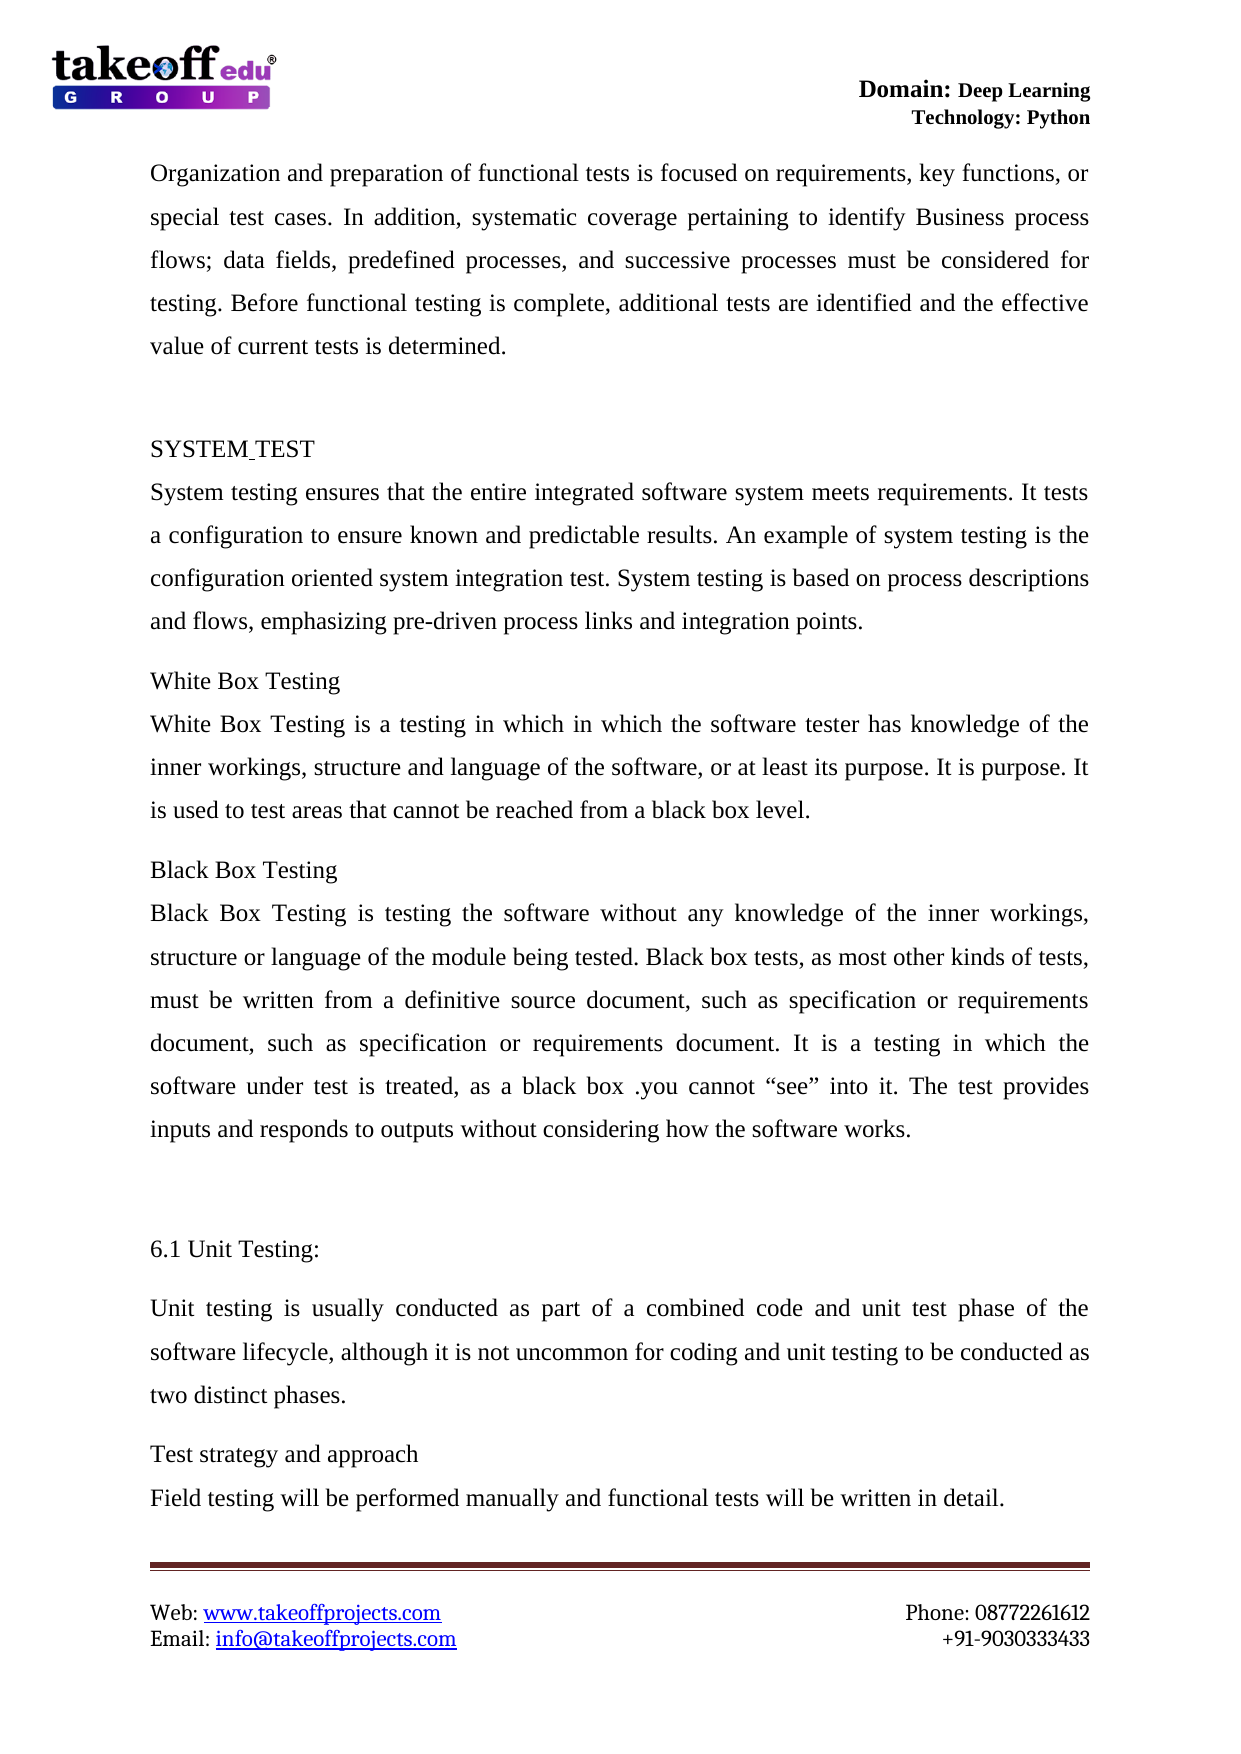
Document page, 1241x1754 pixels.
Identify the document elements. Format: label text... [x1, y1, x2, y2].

subtitle Test strategy and approach [150, 1439, 1090, 1468]
text Black Box Testing is testing the software without any knowledge of the inner workings, structure or language of the module being tested. Black box tests, as most other kinds of tests, must be written from a definitive source document, such as specification or requirements document, such as specification or requirements document. It is a testing in which the software under test is treated, as a black box .you cannot “see” into it. The test provides inputs and responds to outputs without considering how the software works. [150, 898, 1090, 1143]
subtitle White Box Testing [150, 666, 1090, 695]
subtitle Black Box Testing [150, 855, 1090, 884]
text System testing ensures that the entire integrated software system meets requirements. It tests a configuration to ensure known and predictable results. An example of system testing is the configuration oriented system integration test. System testing is based on process descriptions and flows, emphasizing pre-driven process links and integration points. [150, 477, 1090, 635]
text White Box Testing is a testing in which in which the software tester has knowledge of the inner workings, structure and language of the software, or at least its purpose. It is purpose. It is used to test areas that cannot be reached from a black box level. [150, 709, 1090, 824]
text Organization and preparation of functional tests is focused on requirements, key functions, or special test cases. In addition, systematic coverage pertaining to identify Business process flows; data fields, predefined processes, and successive processes must be considered for testing. Before functional testing is complete, additional tests are identified and the effective value of current tests is determined. [150, 158, 1090, 360]
picture [49, 41, 279, 118]
text 6.1 Unit Testing: [150, 1234, 1090, 1262]
text Unit testing is usually conducted as part of a combined code and unit test phase of the software lifecycle, although it is not uncommon for coding and unit testing to be conducted as two distinct phases. [150, 1293, 1090, 1408]
subtitle SYSTEM TEST [150, 434, 1090, 463]
text Field testing will be performed manually and functional tests will be written in detail. [150, 1483, 1090, 1511]
